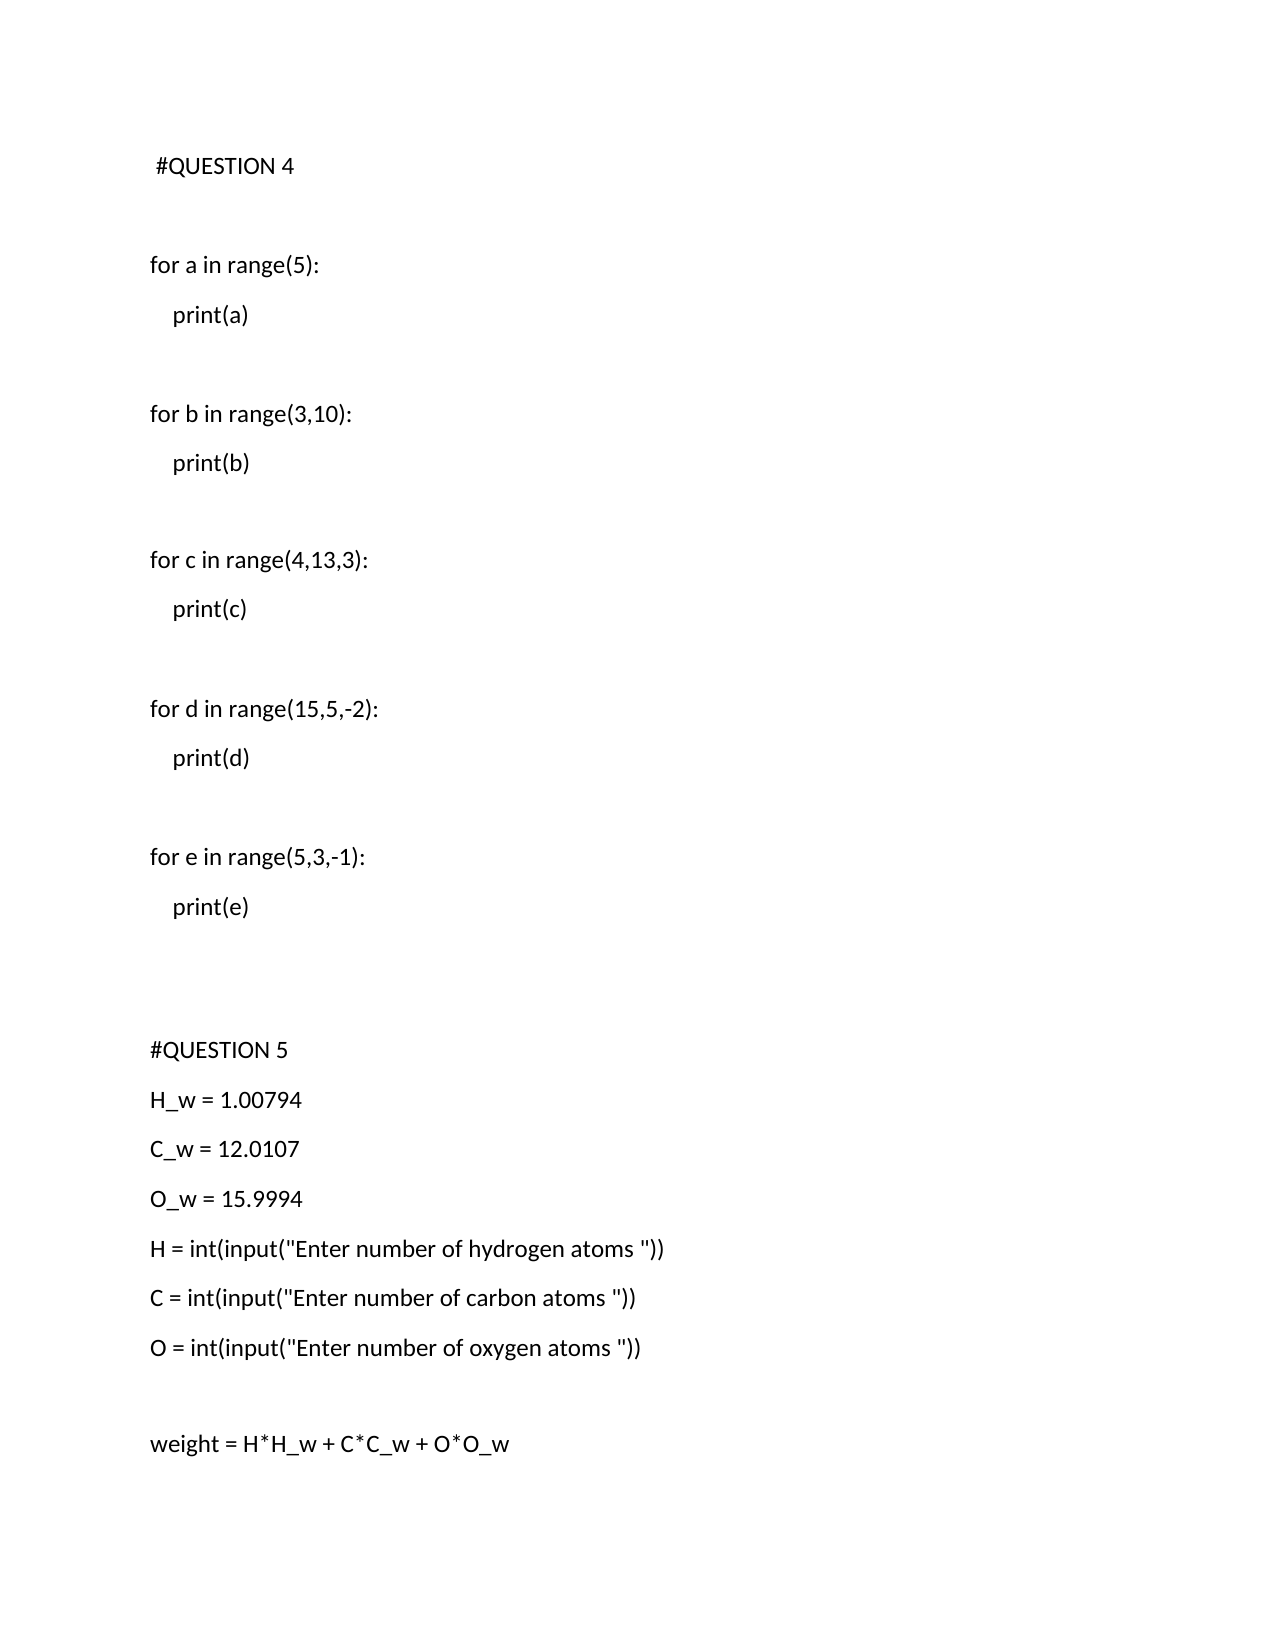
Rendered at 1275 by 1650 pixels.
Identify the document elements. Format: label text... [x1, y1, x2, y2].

text #QUESTION 4 [150, 150, 1125, 181]
text C = int(input("Enter number of carbon atoms ")) [150, 1282, 1125, 1313]
text C_w = 12.0107 [150, 1133, 1125, 1164]
text for d in range(15,5,-2): [150, 693, 1125, 723]
text O_w = 15.9994 [150, 1183, 1125, 1214]
text print(a) [150, 299, 1125, 329]
text O = int(input("Enter number of oxygen atoms ")) [150, 1332, 1125, 1362]
text H_w = 1.00794 [150, 1084, 1125, 1114]
text for b in range(3,10): [150, 398, 1125, 428]
text #QUESTION 5 [150, 1034, 1125, 1065]
text for c in range(4,13,3): [150, 544, 1125, 574]
text print(e) [150, 891, 1125, 922]
text weight = H*H_w + C*C_w + O*O_w [150, 1428, 1125, 1459]
text print(b) [150, 447, 1125, 478]
text for a in range(5): [150, 249, 1125, 280]
text H = int(input("Enter number of hydrogen atoms ")) [150, 1233, 1125, 1263]
text for e in range(5,3,-1): [150, 841, 1125, 872]
text print(d) [150, 742, 1125, 773]
text print(c) [150, 593, 1125, 624]
